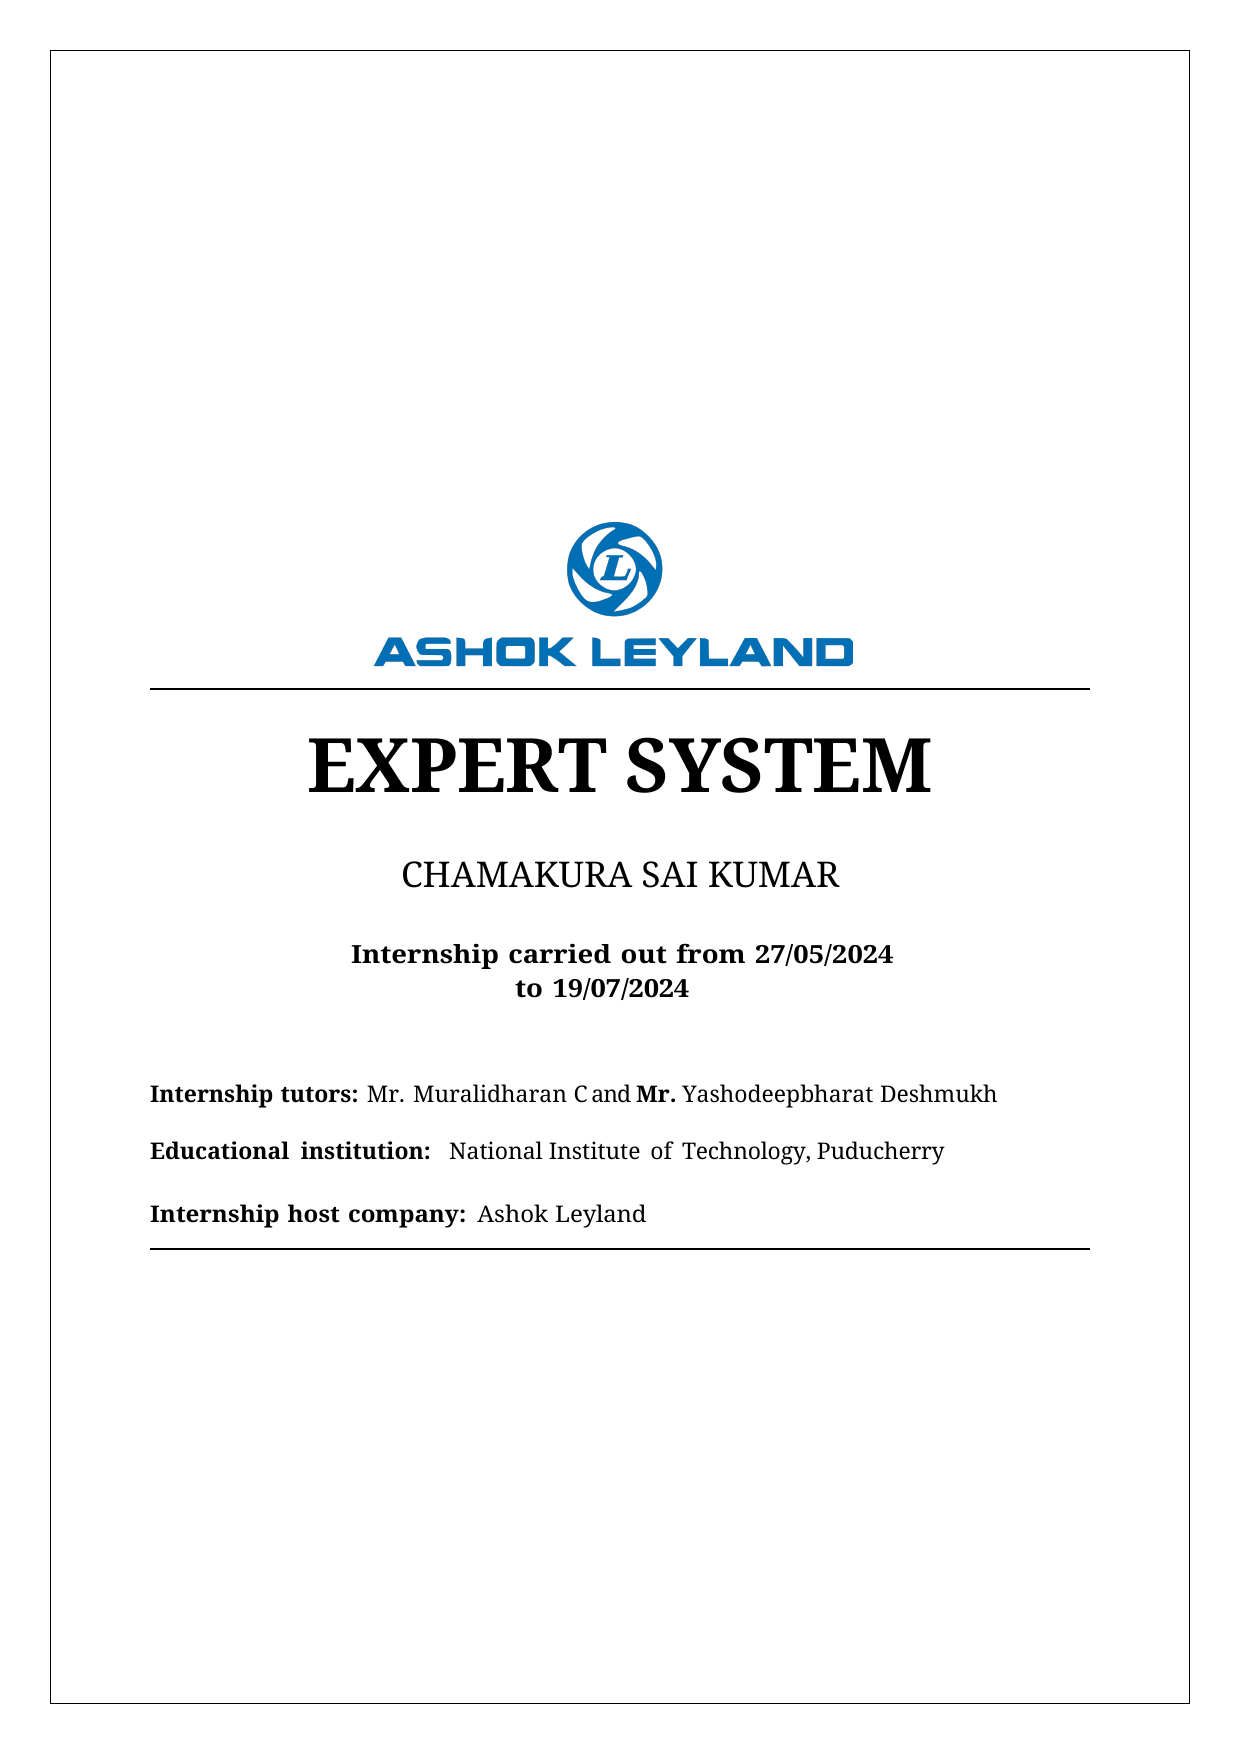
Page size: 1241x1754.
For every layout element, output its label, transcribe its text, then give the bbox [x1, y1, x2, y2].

text Internship tutors: Mr. Muralidharan C and Mr. Yashodeepbharat Deshmukh [150, 1078, 1090, 1109]
title EXPERT SYSTEM [150, 712, 1090, 814]
text Educational institution: National Institute of Technology, Puducherry [150, 1135, 1090, 1166]
text CHAMAKURA SAI KUMAR [150, 850, 1090, 898]
text Internship host company: Ashok Leyland [150, 1198, 1090, 1230]
picture [373, 520, 853, 668]
subtitle Internship carried out from 27/05/2024 to 19/07/2024 [300, 936, 904, 1004]
